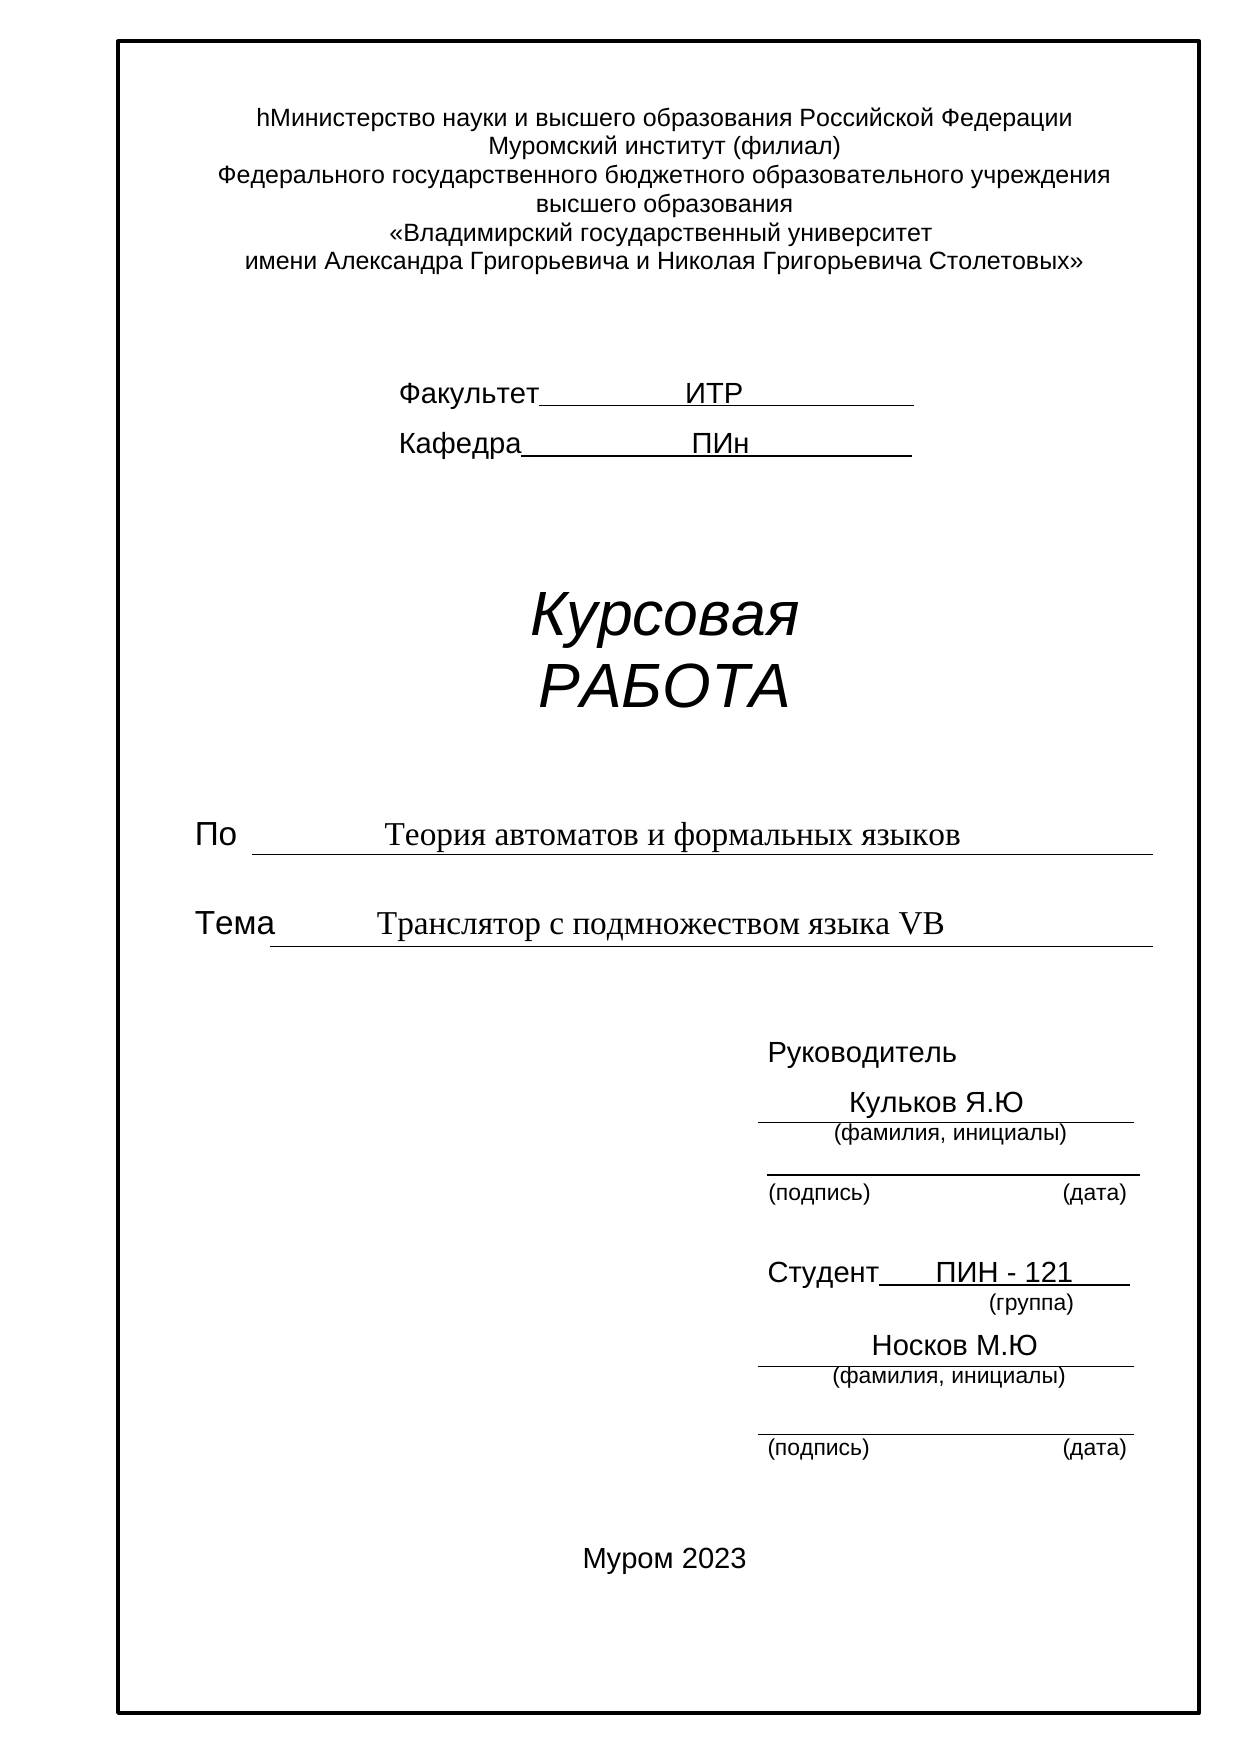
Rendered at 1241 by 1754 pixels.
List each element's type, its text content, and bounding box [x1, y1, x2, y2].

text РАБОТА [177, 649, 1152, 721]
text Тема Транслятор с подмножеством языка VB [177, 903, 1152, 941]
text hМинистерство науки и высшего образования Российской Федерации [189, 102, 1140, 131]
text (группа) [177, 1289, 1152, 1315]
text Муром 2023 [177, 1542, 1152, 1575]
text По Теория автоматов и формальных языков [177, 814, 1152, 853]
text (подпись) (дата) [177, 1434, 1152, 1460]
text Муромский институт (филиал) [177, 131, 1152, 160]
text Факультет ИТР [325, 376, 1152, 409]
text (подпись) (дата) [768, 1178, 1152, 1205]
text «Владимирский государственный университет имени Александра Григорьевича и Николая Григорьевича Столетовых» [177, 217, 1152, 275]
text Руководитель [177, 1035, 1152, 1068]
text Носков М.Ю [177, 1328, 1171, 1362]
text Студент ПИН - 121 [177, 1255, 1152, 1289]
text Курсовая [177, 577, 1152, 649]
text Кафедра ПИн [325, 426, 1152, 459]
text (фамилия, инициалы) [177, 1119, 1152, 1145]
text Федерального государственного бюджетного образовательного учреждения высшего образования [177, 160, 1152, 217]
text (фамилия, инициалы) [177, 1362, 1152, 1388]
text Кульков Я.Ю [177, 1085, 1152, 1119]
